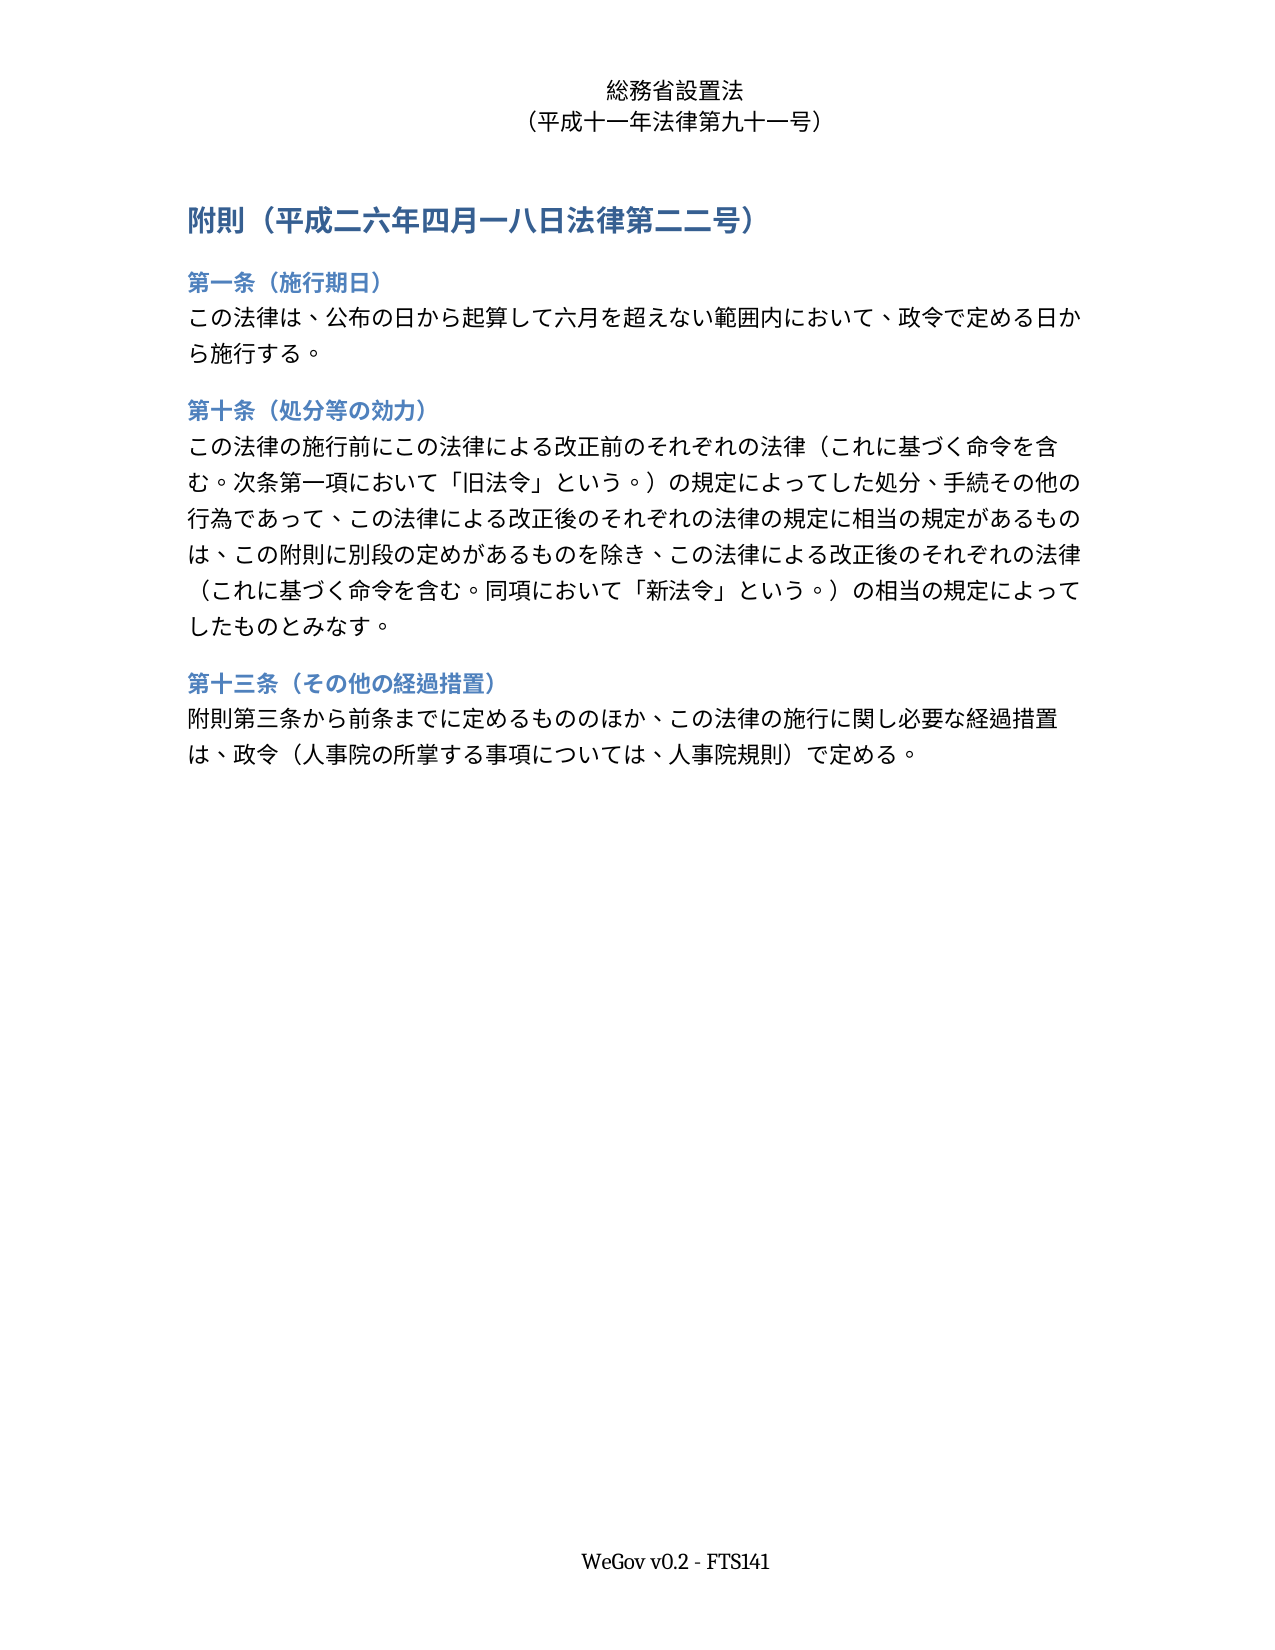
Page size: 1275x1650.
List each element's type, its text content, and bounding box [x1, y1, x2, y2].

text この法律の施行前にこの法律による改正前のそれぞれの法律（これに基づく命令を含む。次条第一項において「旧法令」という。）の規定によってした処分、手続その他の行為であって、この法律による改正後のそれぞれの法律の規定に相当の規定があるものは、この附則に別段の定めがあるものを除き、この法律による改正後のそれぞれの法律（これに基づく命令を含む。同項において「新法令」という。）の相当の規定によってしたものとみなす。 [187, 431, 1087, 642]
subtitle 第十三条（その他の経過措置） [187, 667, 1087, 699]
subtitle 第一条（施行期日） [187, 266, 1087, 298]
text この法律は、公布の日から起算して六月を超えない範囲内において、政令で定める日から施行する。 [187, 302, 1087, 369]
subtitle 第十条（処分等の効力） [187, 395, 1087, 426]
text 附則第三条から前条までに定めるもののほか、この法律の施行に関し必要な経過措置は、政令（人事院の所掌する事項については、人事院規則）で定める。 [187, 703, 1087, 771]
subtitle 附則（平成二六年四月一八日法律第二二号） [187, 200, 1087, 240]
